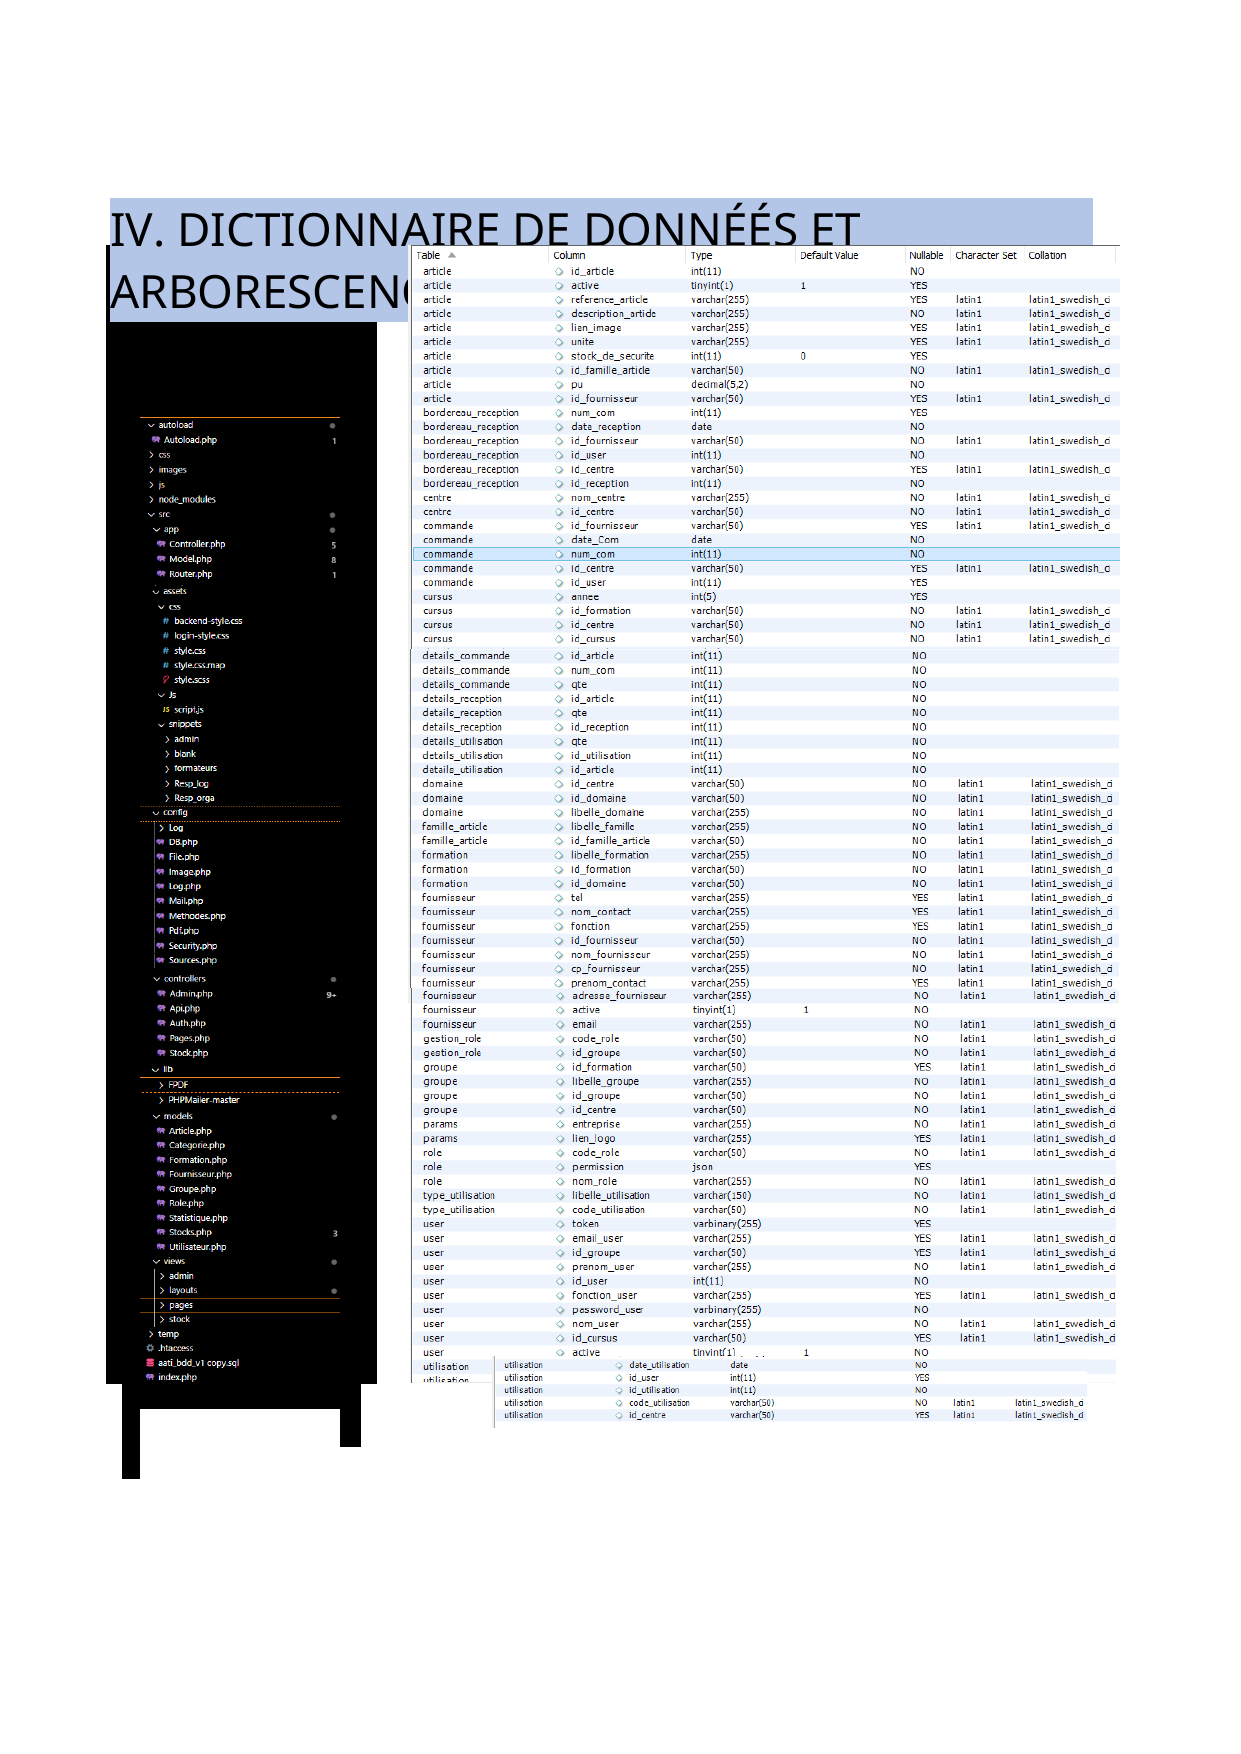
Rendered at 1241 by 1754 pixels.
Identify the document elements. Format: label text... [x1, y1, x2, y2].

subtitle Dictionnaire de donnéés et arborescence [110, 198, 1093, 322]
picture [408, 245, 1120, 1428]
picture [140, 416, 340, 1391]
